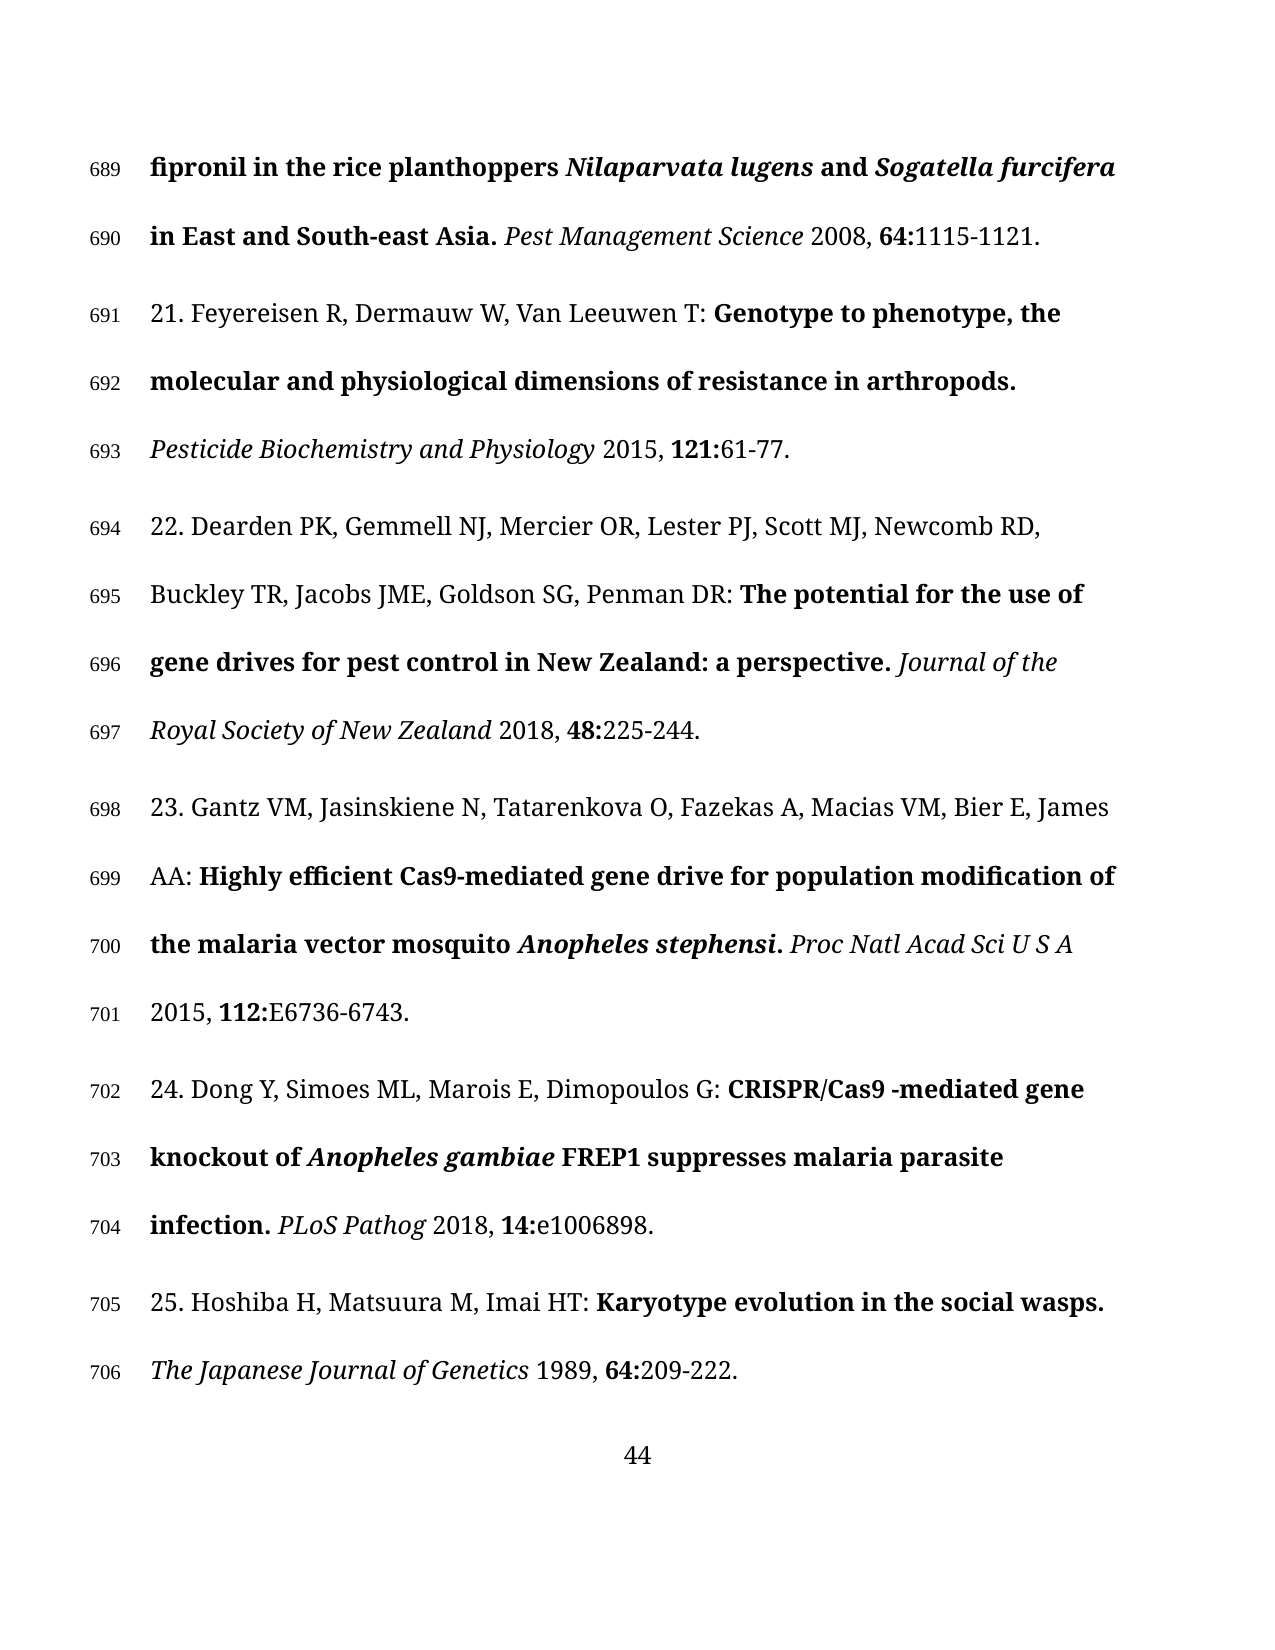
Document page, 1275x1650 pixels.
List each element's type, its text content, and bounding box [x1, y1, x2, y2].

text 23. Gantz VM, Jasinskiene N, Tatarenkova O, Fazekas A, Macias VM, Bier E, James AA: Highly efficient Cas9-mediated gene drive for population modification of the malaria vector mosquito Anopheles stephensi. Proc Natl Acad Sci U S A 2015, 112:E6736-6743. [150, 790, 1125, 1028]
text 24. Dong Y, Simoes ML, Marois E, Dimopoulos G: CRISPR/Cas9 -mediated gene knockout of Anopheles gambiae FREP1 suppresses malaria parasite infection. PLoS Pathog 2018, 14:e1006898. [150, 1071, 1125, 1242]
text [150, 150, 1125, 252]
text 22. Dearden PK, Gemmell NJ, Mercier OR, Lester PJ, Scott MJ, Newcomb RD, Buckley TR, Jacobs JME, Goldson SG, Penman DR: The potential for the use of gene drives for pest control in New Zealand: a perspective. Journal of the Royal Society of New Zealand 2018, 48:225-244. [150, 508, 1125, 747]
text 21. Feyereisen R, Dermauw W, Van Leeuwen T: Genotype to phenotype, the molecular and physiological dimensions of resistance in arthropods. Pesticide Biochemistry and Physiology 2015, 121:61-77. [150, 295, 1125, 466]
text 25. Hoshiba H, Matsuura M, Imai HT: Karyotype evolution in the social wasps. The Japanese Journal of Genetics 1989, 64:209-222. [150, 1285, 1125, 1387]
